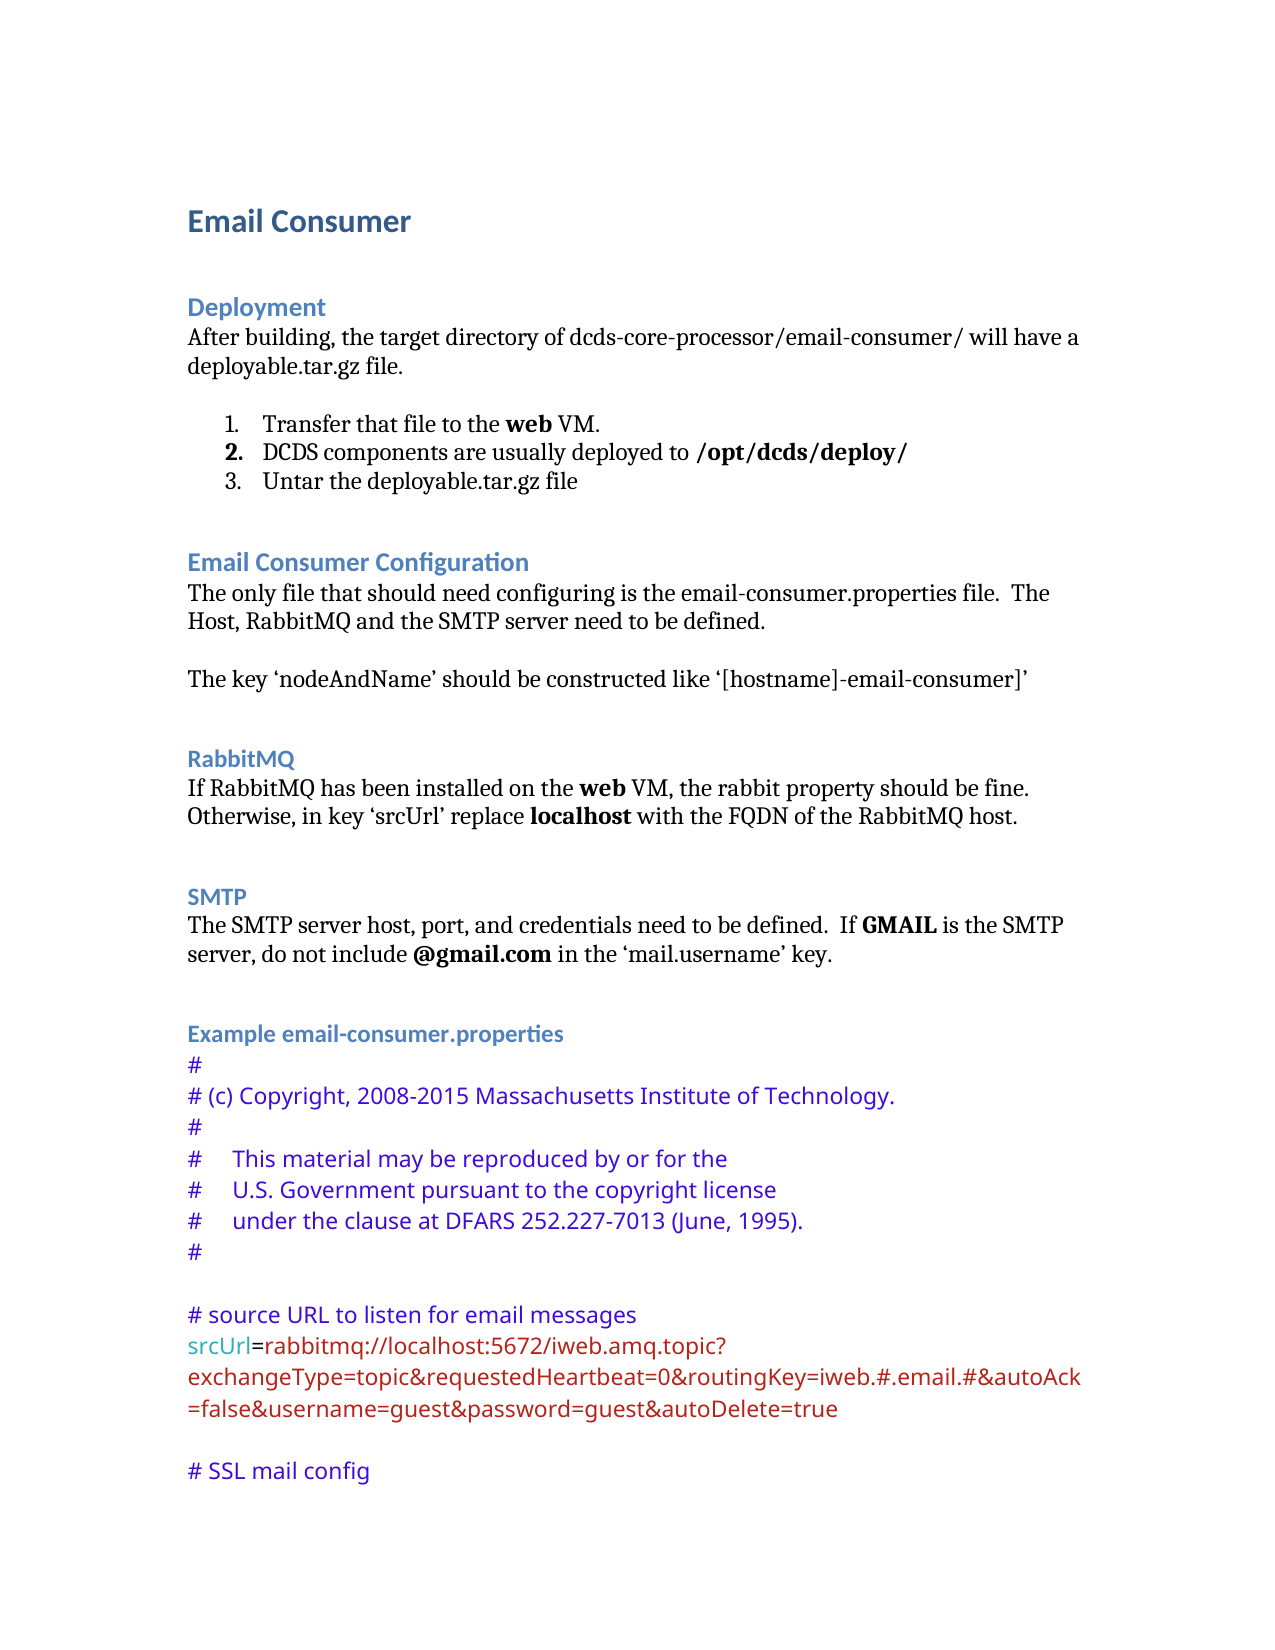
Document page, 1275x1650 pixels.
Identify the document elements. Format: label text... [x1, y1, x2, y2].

text # SSL mail config [187, 1455, 1087, 1486]
text # [187, 1111, 1087, 1142]
text srcUrl=rabbitmq://localhost:5672/iweb.amq.topic?exchangeType=topic&requestedHeartbeat=0&routingKey=iweb.#.email.#&autoAck=false&username=guest&password=guest&autoDelete=true [187, 1330, 1087, 1424]
text After building, the target directory of dcds-core-processor/email-consumer/ will have a deployable.tar.gz file. [187, 323, 1087, 381]
text # [187, 1049, 1087, 1080]
text The only file that should need configuring is the email-consumer.properties file. The Host, RabbitMQ and the SMTP server need to be defined. [187, 578, 1087, 636]
subtitle Email Consumer [187, 200, 1087, 241]
text # U.S. Government pursuant to the copyright license [187, 1174, 1087, 1205]
text If RabbitMQ has been installed on the web VM, the rabbit property should be fine. Otherwise, in key ‘srcUrl’ replace localhost with the FQDN of the RabbitMQ host. [187, 773, 1087, 831]
text # under the clause at DFARS 252.227-7013 (June, 1995). [187, 1205, 1087, 1236]
subtitle Example email-consumer.properties [187, 1018, 1087, 1049]
list DCDS components are usually deployed to /opt/dcds/deploy/ [225, 438, 1087, 467]
text # [187, 1236, 1087, 1267]
subtitle RabbitMQ [187, 743, 1087, 773]
subtitle Email Consumer Configuration [187, 545, 1087, 578]
text # source URL to listen for email messages [187, 1299, 1087, 1330]
text The SMTP server host, port, and credentials need to be defined. If GMAIL is the SMTP server, do not include @gmail.com in the ‘mail.username’ key. [187, 911, 1087, 969]
subtitle Deployment [187, 290, 1087, 323]
text The key ‘nodeAndName’ should be constructed like ‘[hostname]-email-consumer]’ [187, 665, 1087, 693]
subtitle SMTP [187, 881, 1087, 911]
list Untar the deployable.tar.gz file [225, 467, 1087, 496]
list Transfer that file to the web VM. [225, 409, 1087, 438]
text # (c) Copyright, 2008-2015 Massachusetts Institute of Technology. [187, 1080, 1087, 1111]
text # This material may be reproduced by or for the [187, 1142, 1087, 1174]
